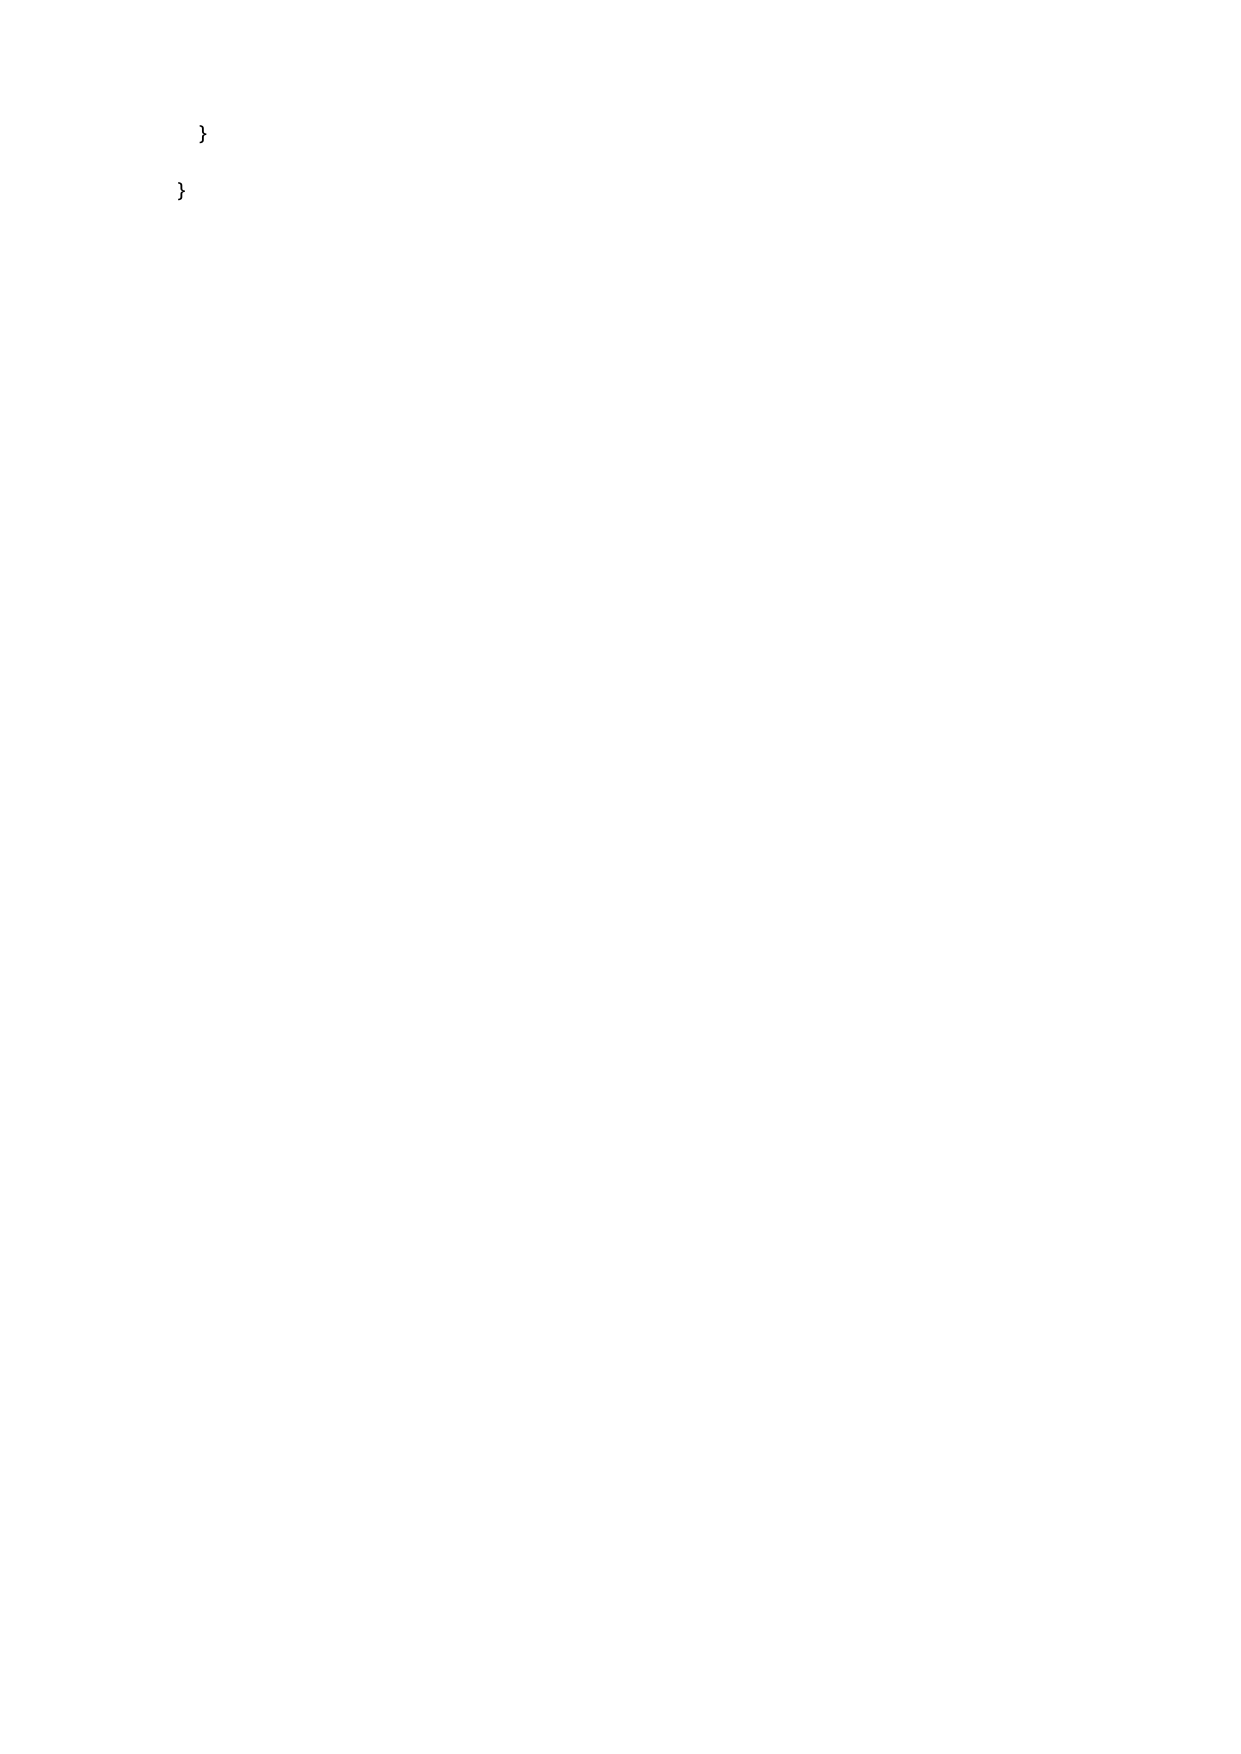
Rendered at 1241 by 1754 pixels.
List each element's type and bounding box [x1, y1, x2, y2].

text [177, 118, 1152, 203]
